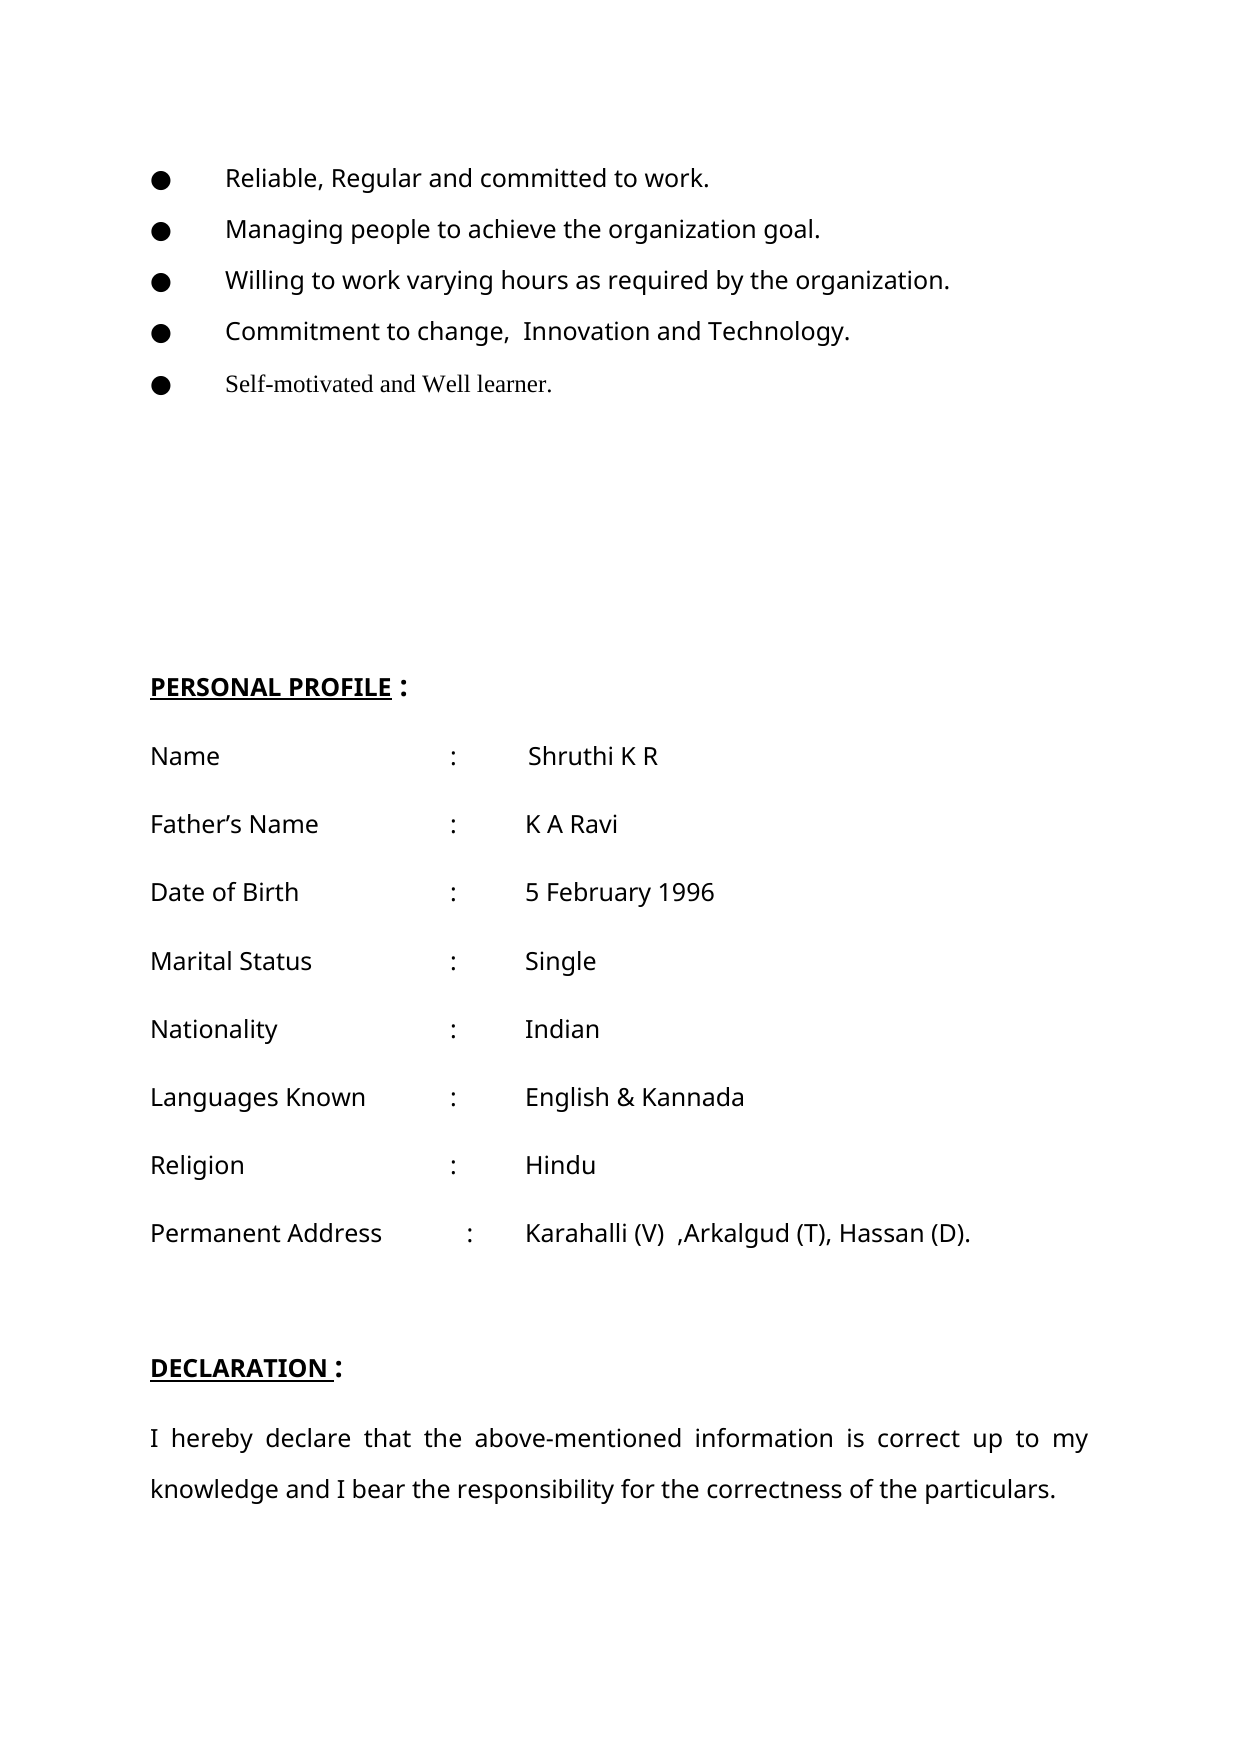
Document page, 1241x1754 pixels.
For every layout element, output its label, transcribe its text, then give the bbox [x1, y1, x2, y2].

text Languages Known : English & Kannada [150, 1079, 1090, 1113]
text Marital Status : Single [150, 943, 1090, 977]
text Religion : Hindu [150, 1147, 1090, 1182]
text Nationality : Indian [150, 1011, 1090, 1045]
text Father’s Name : K A Ravi [150, 807, 1090, 841]
list Self-motivated and Well learner. [150, 355, 1090, 406]
text PERSONAL PROFILE : [150, 665, 1090, 705]
list Willing to work varying hours as required by the organization. [150, 252, 1090, 304]
text I hereby declare that the above-mentioned information is correct up to my knowledge and I bear the responsibility for the correctness of the particulars. [150, 1420, 1090, 1505]
list Commitment to change, Innovation and Technology. [150, 304, 1090, 355]
text DECLARATION : [150, 1347, 1090, 1386]
text Date of Birth : 5 February 1996 [150, 875, 1090, 909]
text Permanent Address : Karahalli (V) ,Arkalgud (T), Hassan (D). [150, 1216, 1090, 1250]
list Managing people to achieve the organization goal. [150, 201, 1090, 252]
text Name : Shruthi K R [150, 739, 1090, 773]
list Reliable, Regular and committed to work. [150, 150, 1090, 201]
